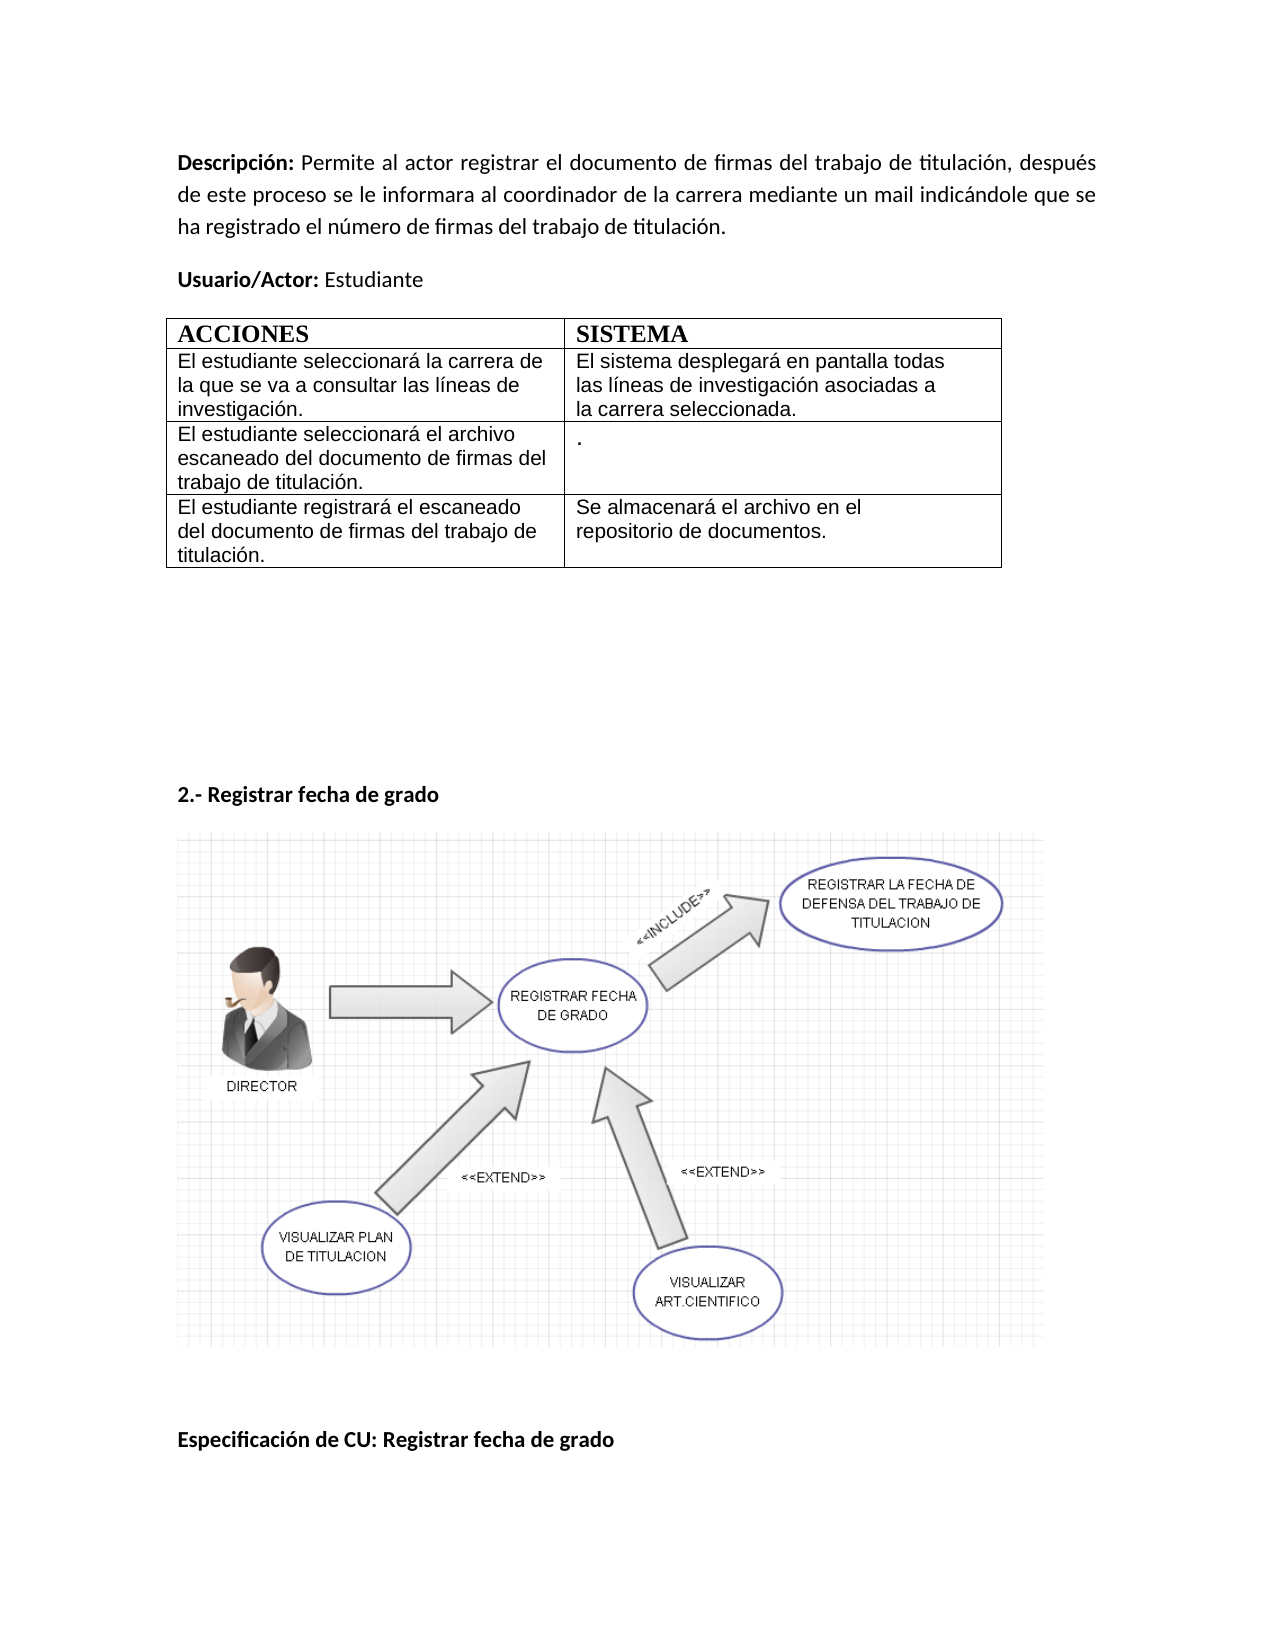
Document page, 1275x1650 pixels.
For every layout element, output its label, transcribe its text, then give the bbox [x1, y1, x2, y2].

text Descripción: Permite al actor registrar el documento de firmas del trabajo de titulación, después de este proceso se le informara al coordinador de la carrera mediante un mail indicándole que se ha registrado el número de firmas del trabajo de titulación. [177, 148, 1098, 240]
table_cell El estudiante registrará el escaneado del documento de firmas del trabajo de titulación. [167, 495, 564, 567]
table_cell . [565, 422, 1001, 494]
text Usuario/Actor: Estudiante [177, 265, 1098, 293]
table_cell El estudiante seleccionará el archivo escaneado del documento de firmas del trabajo de titulación. [167, 422, 564, 494]
picture [177, 832, 1044, 1347]
table_cell El sistema desplegará en pantalla todas las líneas de investigación asociadas a la carrera seleccionada. [565, 349, 1001, 421]
table_header ACCIONES [167, 319, 564, 348]
table_cell El estudiante seleccionará la carrera de la que se va a consultar las líneas de investigación. [167, 349, 564, 421]
table_header SISTEMA [565, 319, 1001, 348]
table_cell Se almacenará el archivo en el repositorio de documentos. [565, 495, 1001, 567]
text Especificación de CU: Registrar fecha de grado [177, 1425, 1098, 1453]
text 2.- Registrar fecha de grado [177, 780, 1098, 808]
